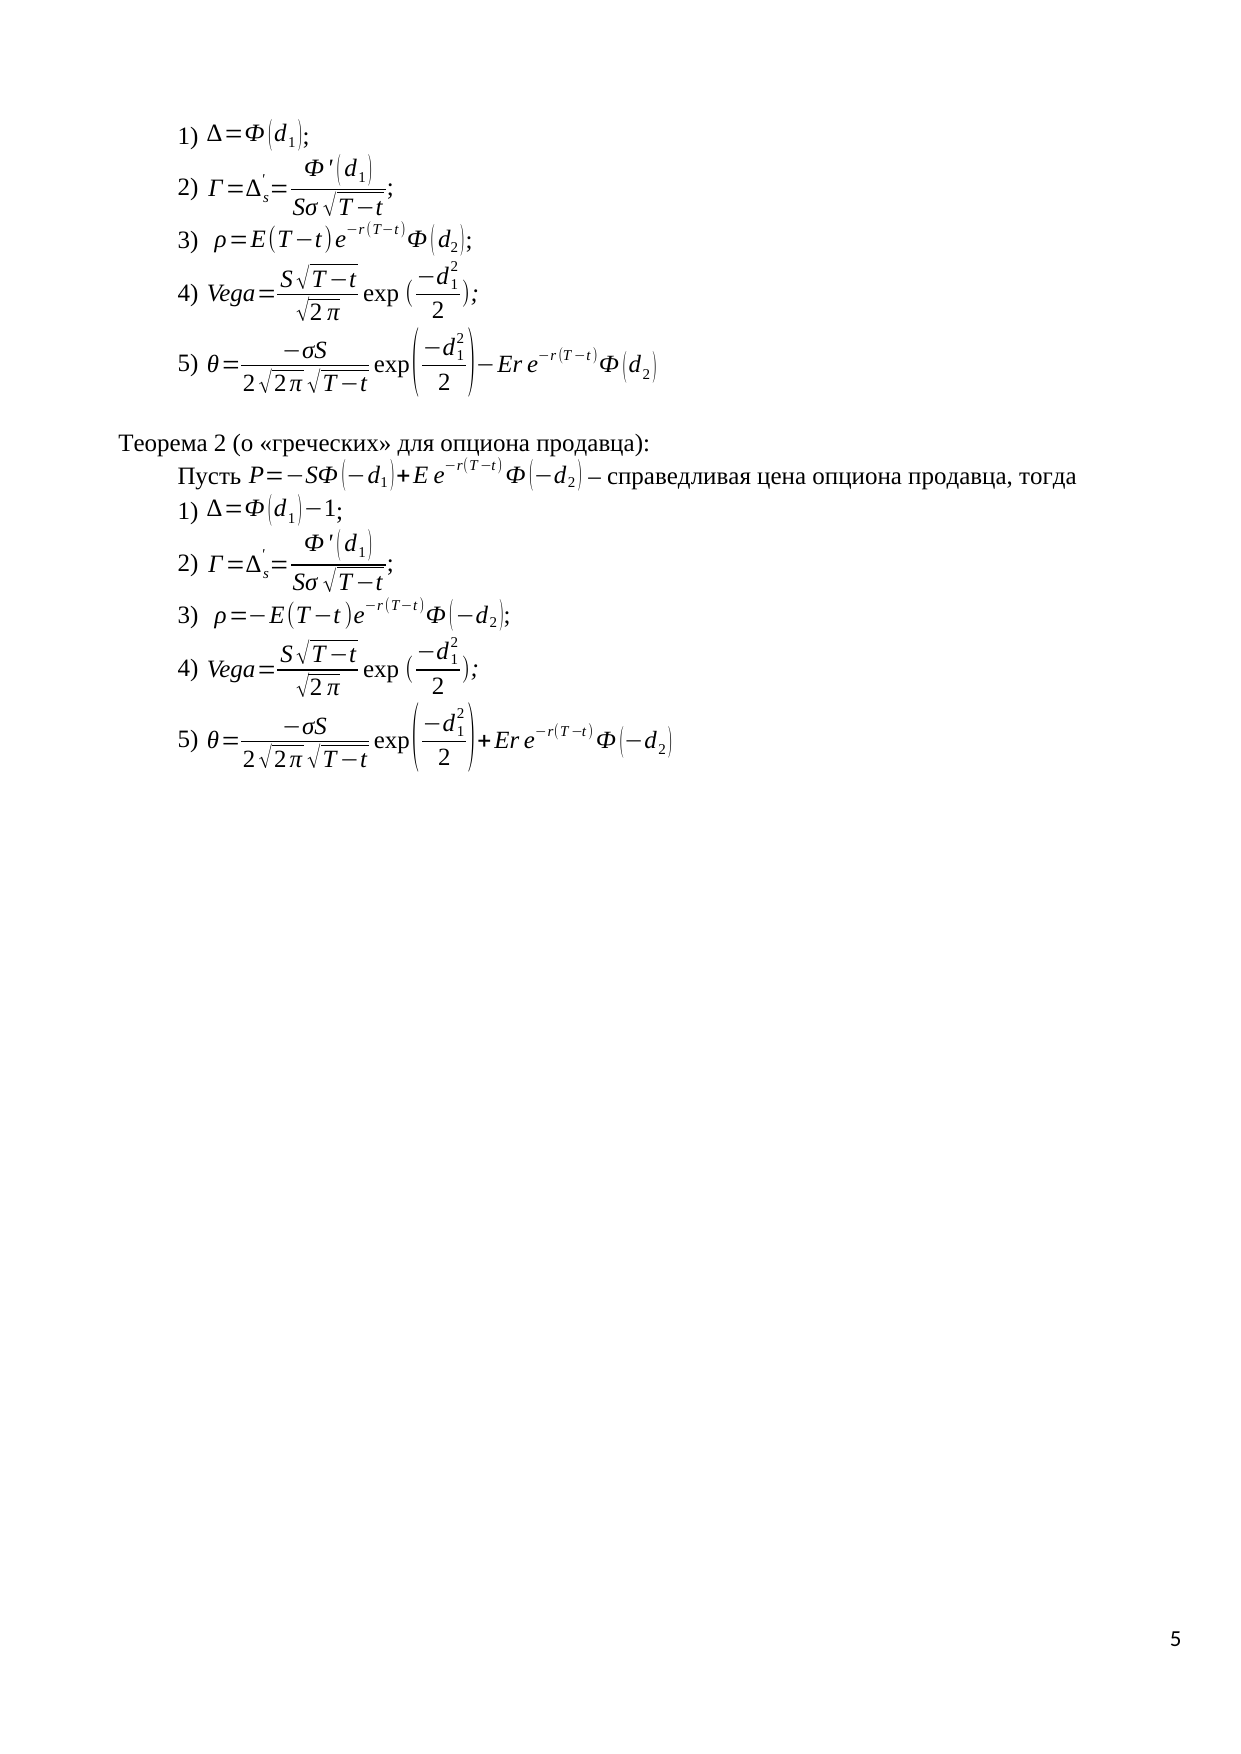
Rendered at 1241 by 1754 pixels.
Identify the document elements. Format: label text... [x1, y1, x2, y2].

list ; [118, 258, 1181, 326]
list ; [118, 118, 1181, 153]
list ; [118, 493, 1181, 528]
list ; [118, 153, 1181, 221]
text Теорема 2 (о «греческих» для опциона продавца): [118, 428, 1181, 457]
list ; [118, 633, 1181, 702]
list ; [118, 528, 1181, 596]
text Пусть – справедливая цена опциона продавца, тогда [118, 457, 1181, 493]
list ; [118, 596, 1181, 633]
list ; [118, 221, 1181, 258]
